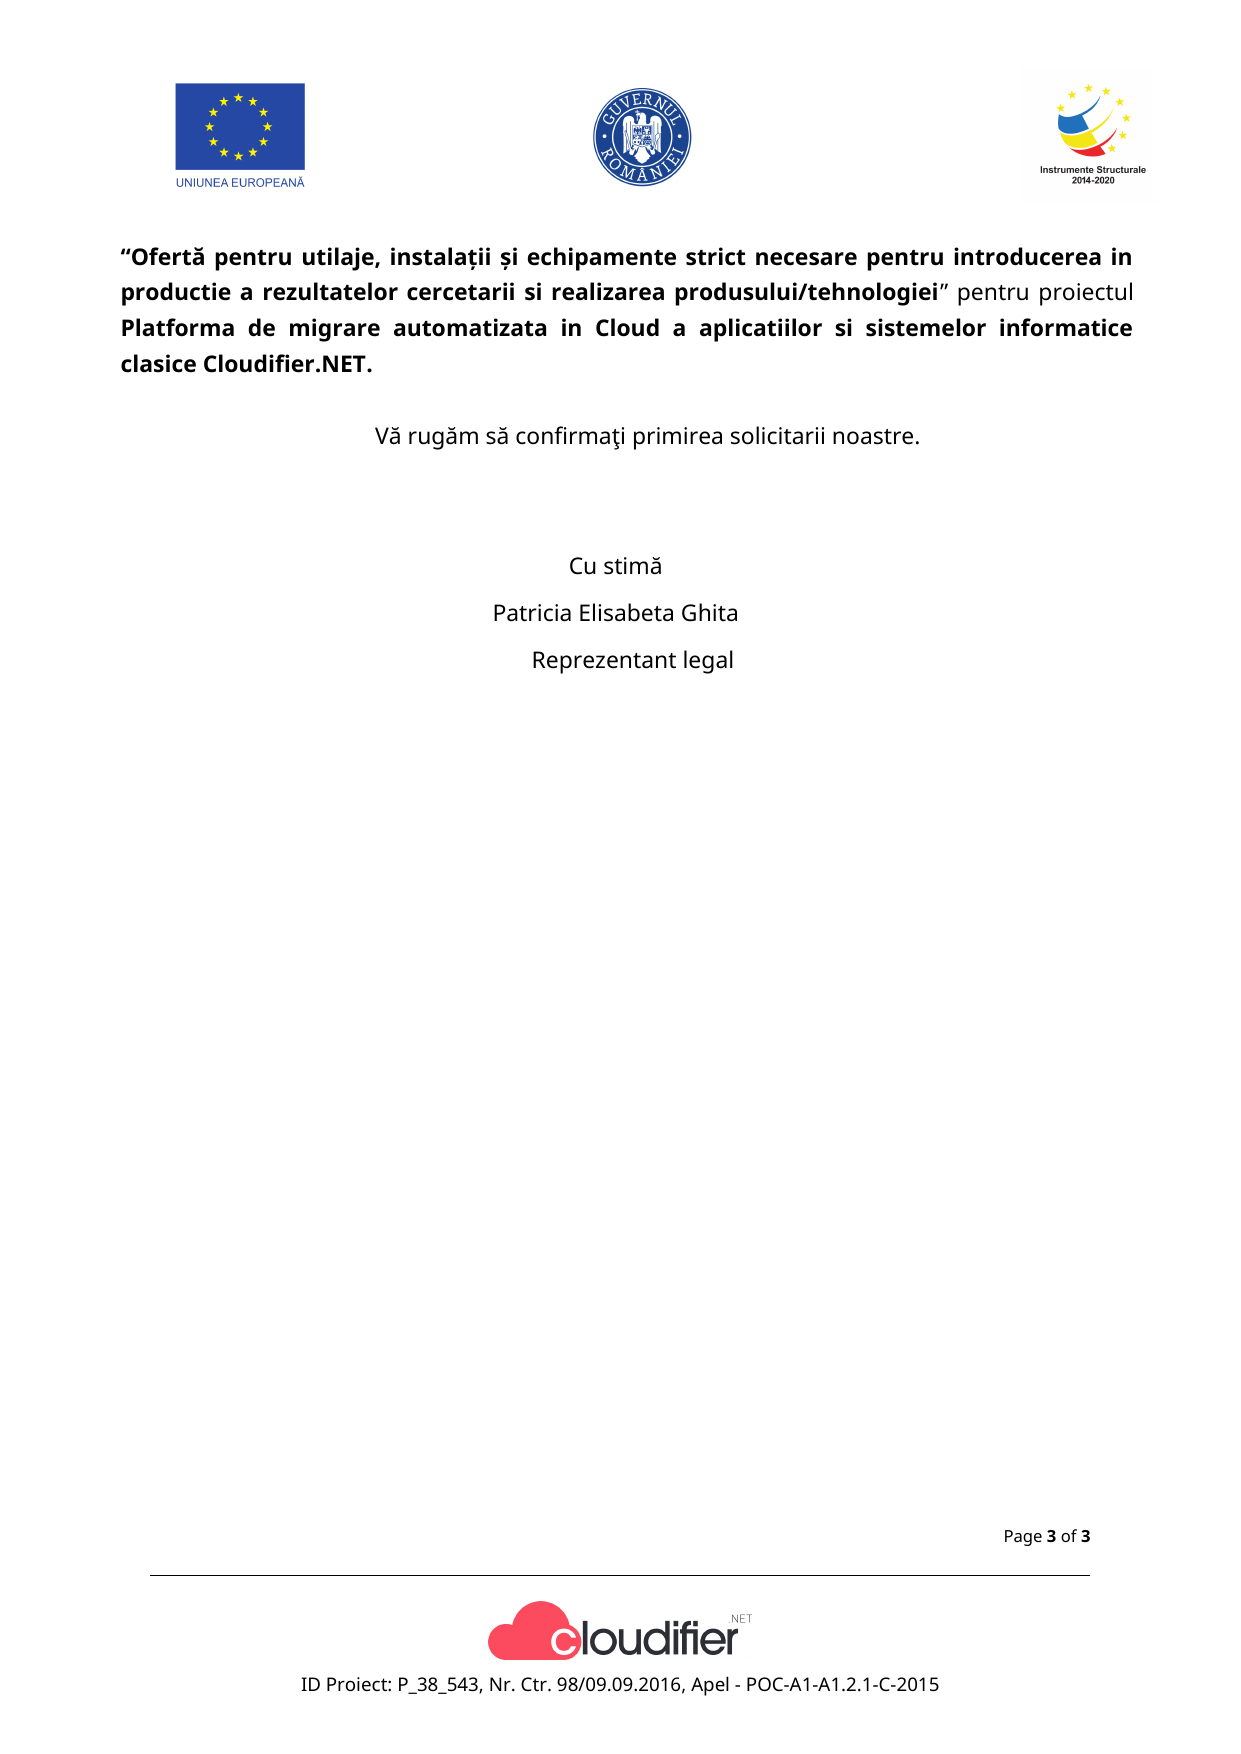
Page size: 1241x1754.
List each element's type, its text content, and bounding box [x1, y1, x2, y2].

picture [567, 61, 716, 209]
text Vă rugăm să confirmaţi primirea solicitarii noastre. [291, 420, 1119, 451]
text Cu stimă [112, 550, 1118, 581]
text Reprezentant legal [112, 643, 1118, 675]
picture [1020, 66, 1158, 204]
picture [488, 1601, 753, 1660]
text Patricia Elisabeta Ghita [112, 597, 1118, 628]
picture [161, 55, 320, 215]
